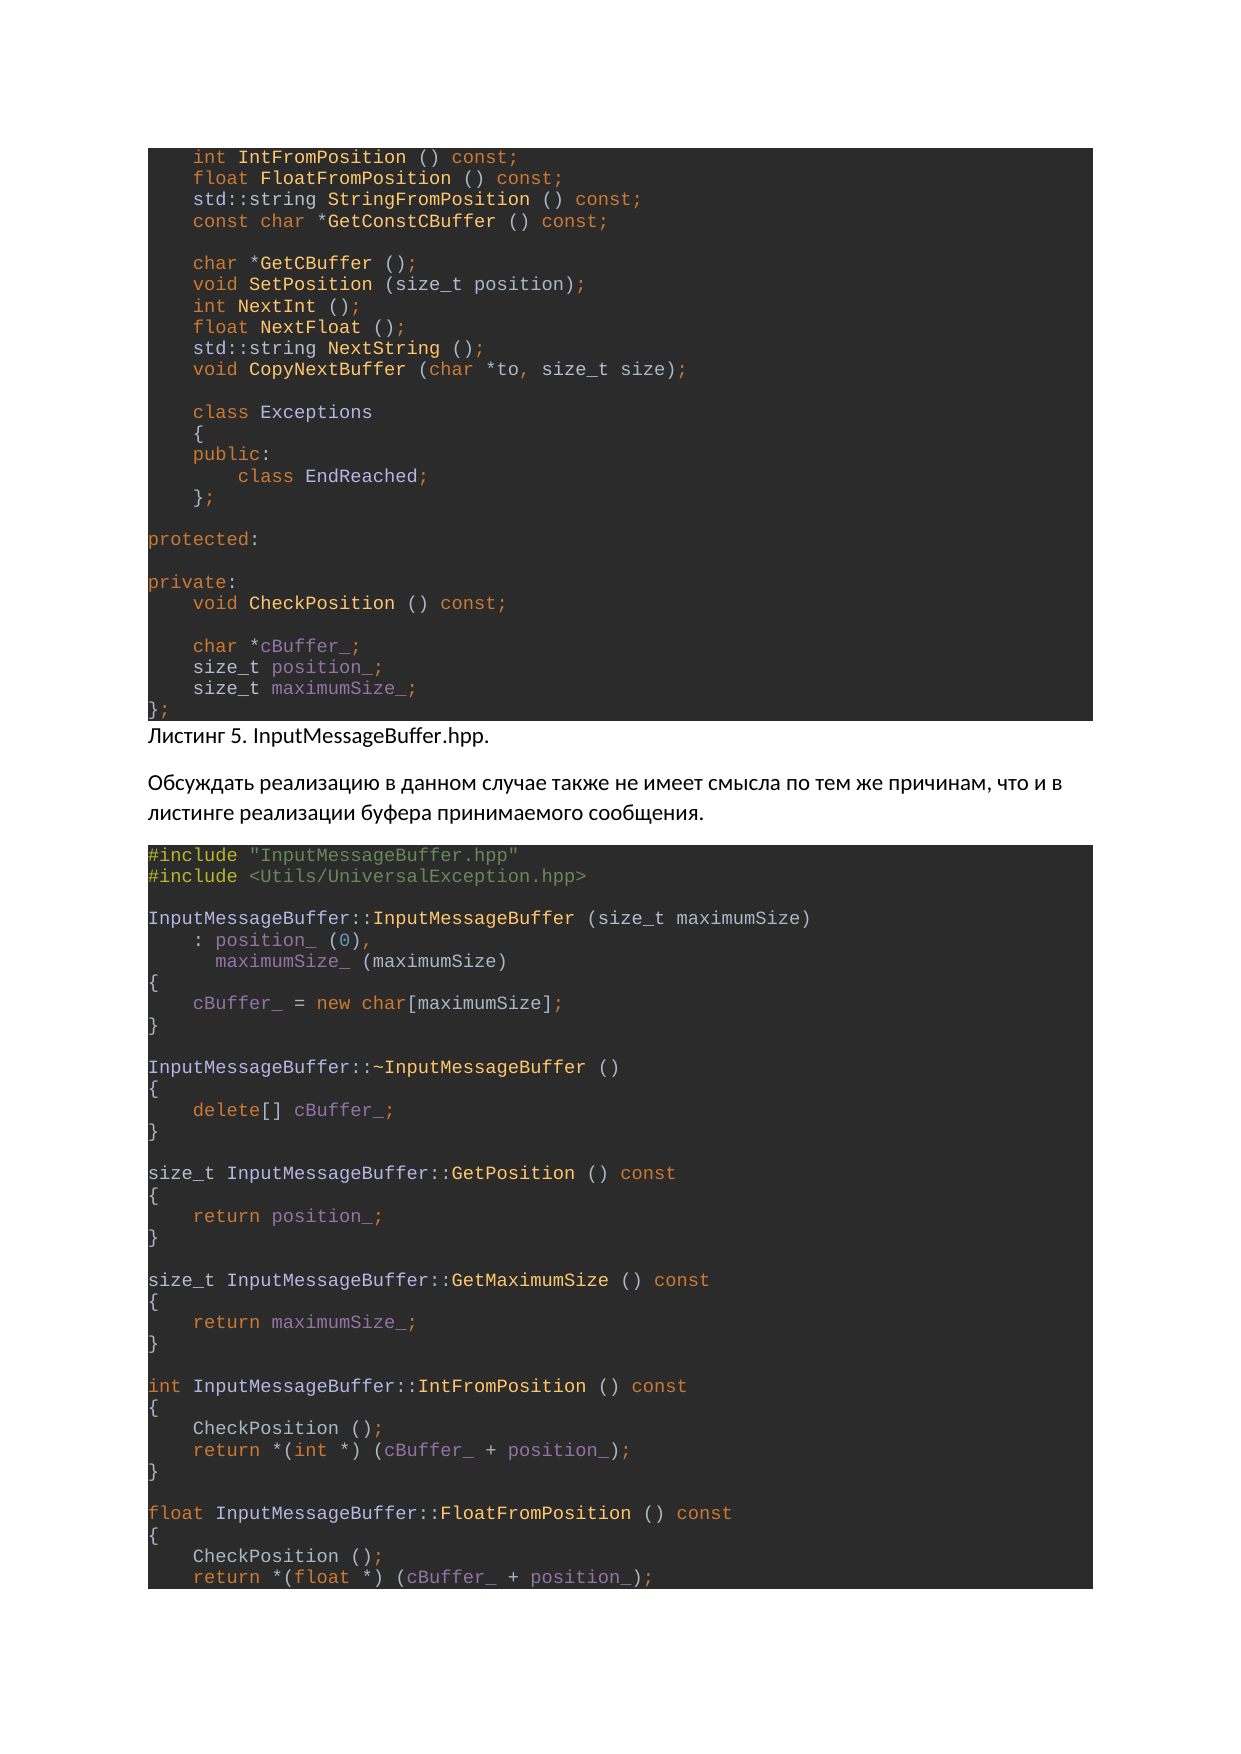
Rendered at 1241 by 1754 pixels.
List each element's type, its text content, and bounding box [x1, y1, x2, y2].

text Листинг 5. InputMessageBuffer.hpp. [148, 721, 1093, 749]
text Обсуждать реализацию в данном случае также не имеет смысла по тем же причинам, что и в листинге реализации буфера принимаемого сообщения. [148, 768, 1093, 826]
